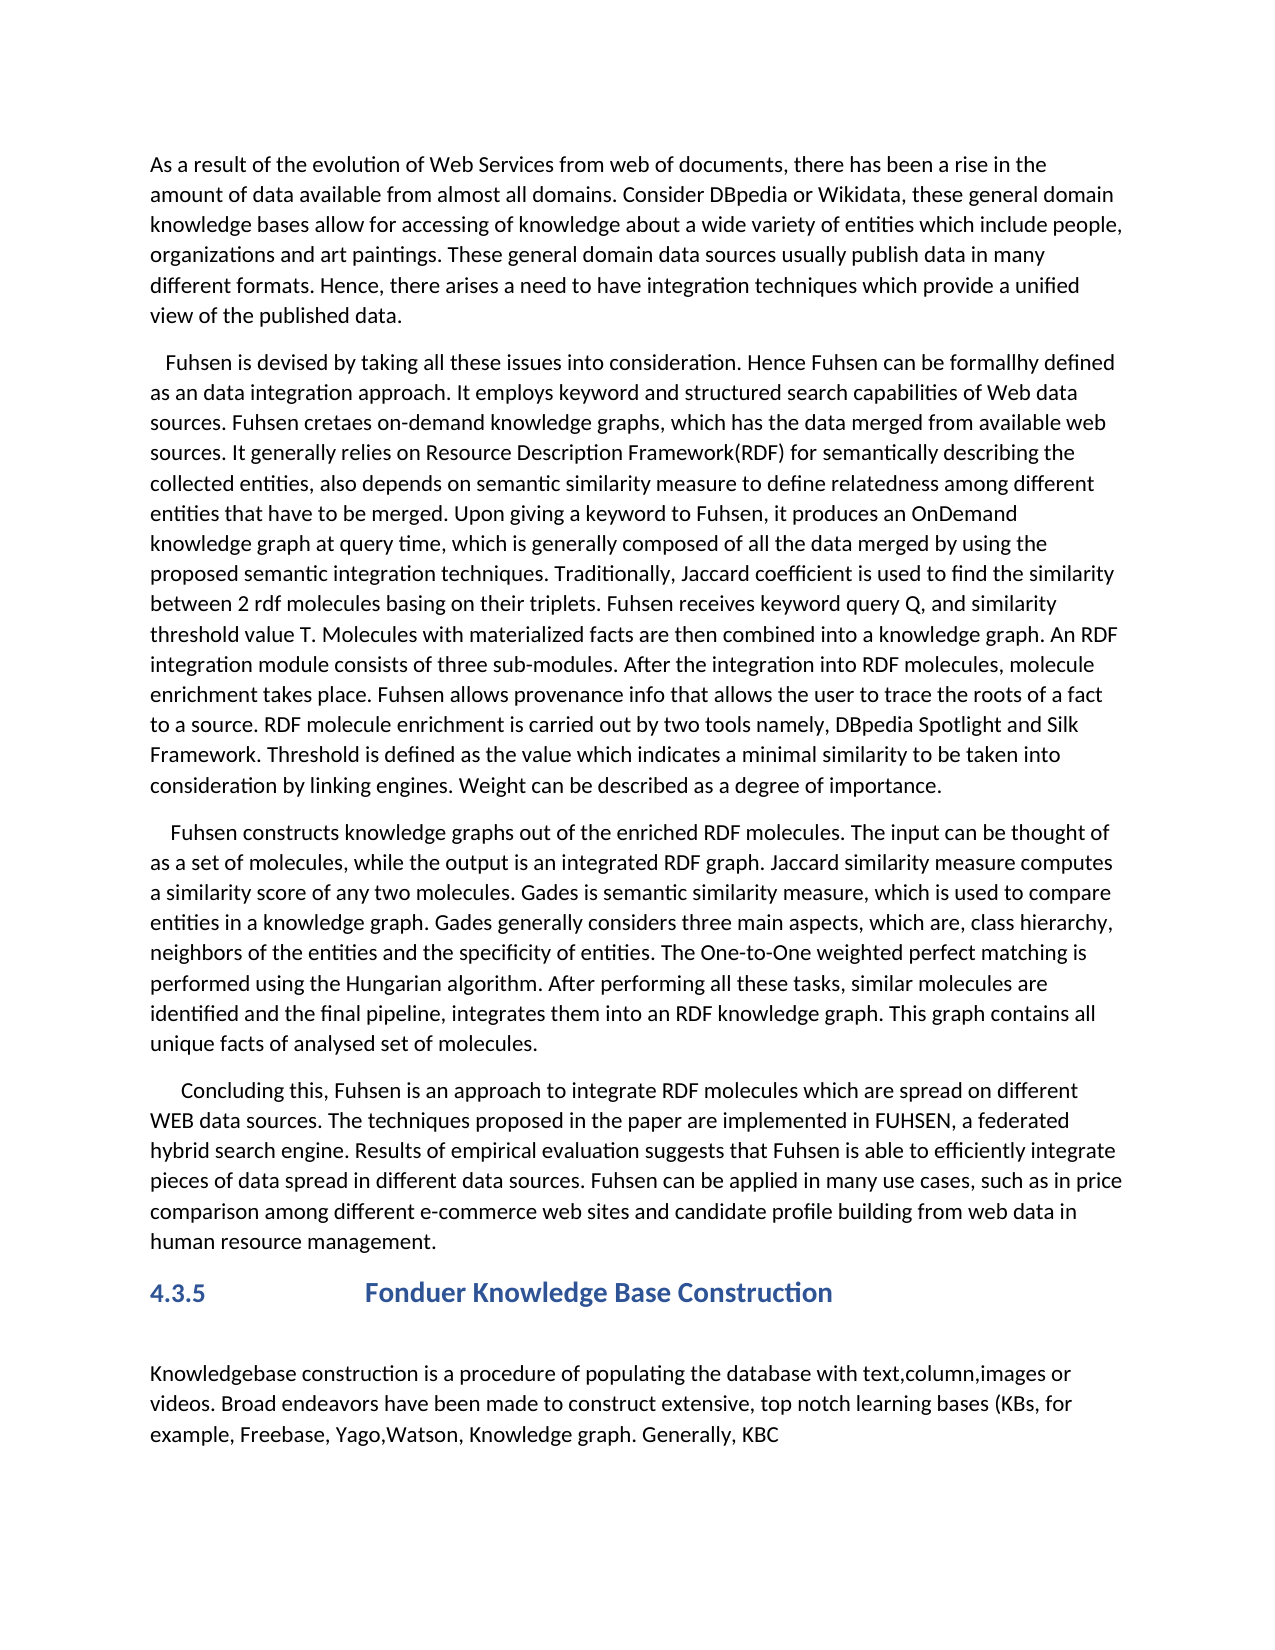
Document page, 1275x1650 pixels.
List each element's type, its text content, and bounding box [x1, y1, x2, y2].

text Fuhsen is devised by taking all these issues into consideration. Hence Fuhsen can be formallhy defined as an data integration approach. It employs keyword and structured search capabilities of Web data sources. Fuhsen cretaes on-demand knowledge graphs, which has the data merged from available web sources. It generally relies on Resource Description Framework(RDF) for semantically describing the collected entities, also depends on semantic similarity measure to define relatedness among different entities that have to be merged. Upon giving a keyword to Fuhsen, it produces an OnDemand knowledge graph at query time, which is generally composed of all the data merged by using the proposed semantic integration techniques. Traditionally, Jaccard coefficient is used to find the similarity between 2 rdf molecules basing on their triplets. Fuhsen receives keyword query Q, and similarity threshold value T. Molecules with materialized facts are then combined into a knowledge graph. An RDF integration module consists of three sub-modules. After the integration into RDF molecules, molecule enrichment takes place. Fuhsen allows provenance info that allows the user to trace the roots of a fact to a source. RDF molecule enrichment is carried out by two tools namely, DBpedia Spotlight and Silk Framework. Threshold is defined as the value which indicates a minimal similarity to be taken into consideration by linking engines. Weight can be described as a degree of importance. [150, 348, 1125, 799]
text As a result of the evolution of Web Services from web of documents, there has been a rise in the amount of data available from almost all domains. Consider DBpedia or Wikidata, these general domain knowledge bases allow for accessing of knowledge about a wide variety of entities which include people, organizations and art paintings. These general domain data sources usually publish data in many different formats. Hence, there arises a need to have integration techniques which provide a unified view of the published data. [150, 150, 1125, 329]
subtitle 4.3.5 Fonduer Knowledge Base Construction [150, 1274, 1125, 1309]
text Concluding this, Fuhsen is an approach to integrate RDF molecules which are spread on different WEB data sources. The techniques proposed in the paper are implemented in FUHSEN, a federated hybrid search engine. Results of empirical evaluation suggests that Fuhsen is able to efficiently integrate pieces of data spread in different data sources. Fuhsen can be applied in many use cases, such as in price comparison among different e-commerce web sites and candidate profile building from web data in human resource management. [150, 1076, 1125, 1255]
text Fuhsen constructs knowledge graphs out of the enriched RDF molecules. The input can be thought of as a set of molecules, while the output is an integrated RDF graph. Jaccard similarity measure computes a similarity score of any two molecules. Gades is semantic similarity measure, which is used to compare entities in a knowledge graph. Gades generally considers three main aspects, which are, class hierarchy, neighbors of the entities and the specificity of entities. The One-to-One weighted perfect matching is performed using the Hungarian algorithm. After performing all these tasks, similar molecules are identified and the final pipeline, integrates them into an RDF knowledge graph. This graph contains all unique facts of analysed set of molecules. [150, 818, 1125, 1057]
text Knowledgebase construction is a procedure of populating the database with text,column,images or videos. Broad endeavors have been made to construct extensive, top notch learning bases (KBs, for example, Freebase, Yago,Watson, Knowledge graph. Generally, KBC [150, 1359, 1125, 1448]
